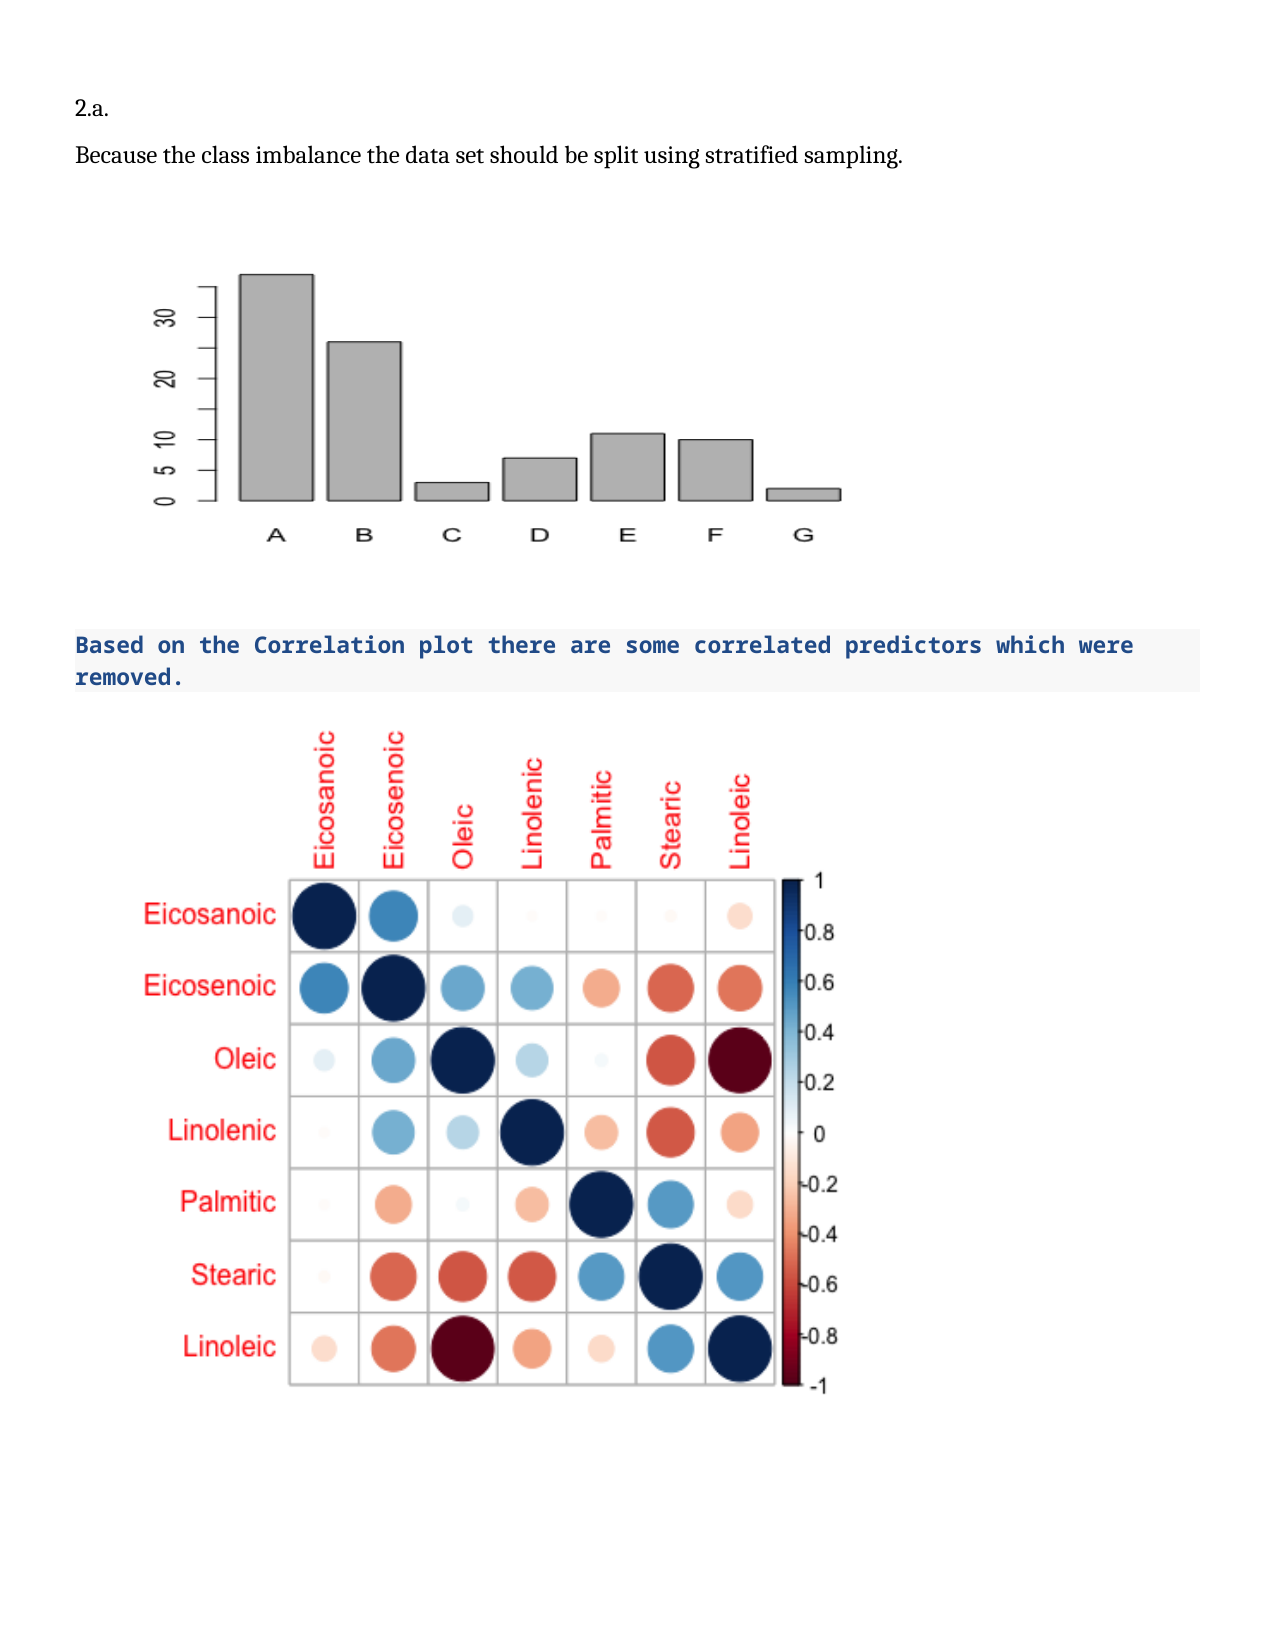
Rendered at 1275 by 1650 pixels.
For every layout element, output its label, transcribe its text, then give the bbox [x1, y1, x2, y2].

picture [75, 188, 937, 611]
text Because the class imbalance the data set should be split using stratified sampling. [75, 141, 1200, 170]
text Based on the Correlation plot there are some correlated predictors which were removed. [185, 629, 1200, 692]
picture [75, 710, 899, 1396]
text 2.a. [75, 94, 1200, 122]
